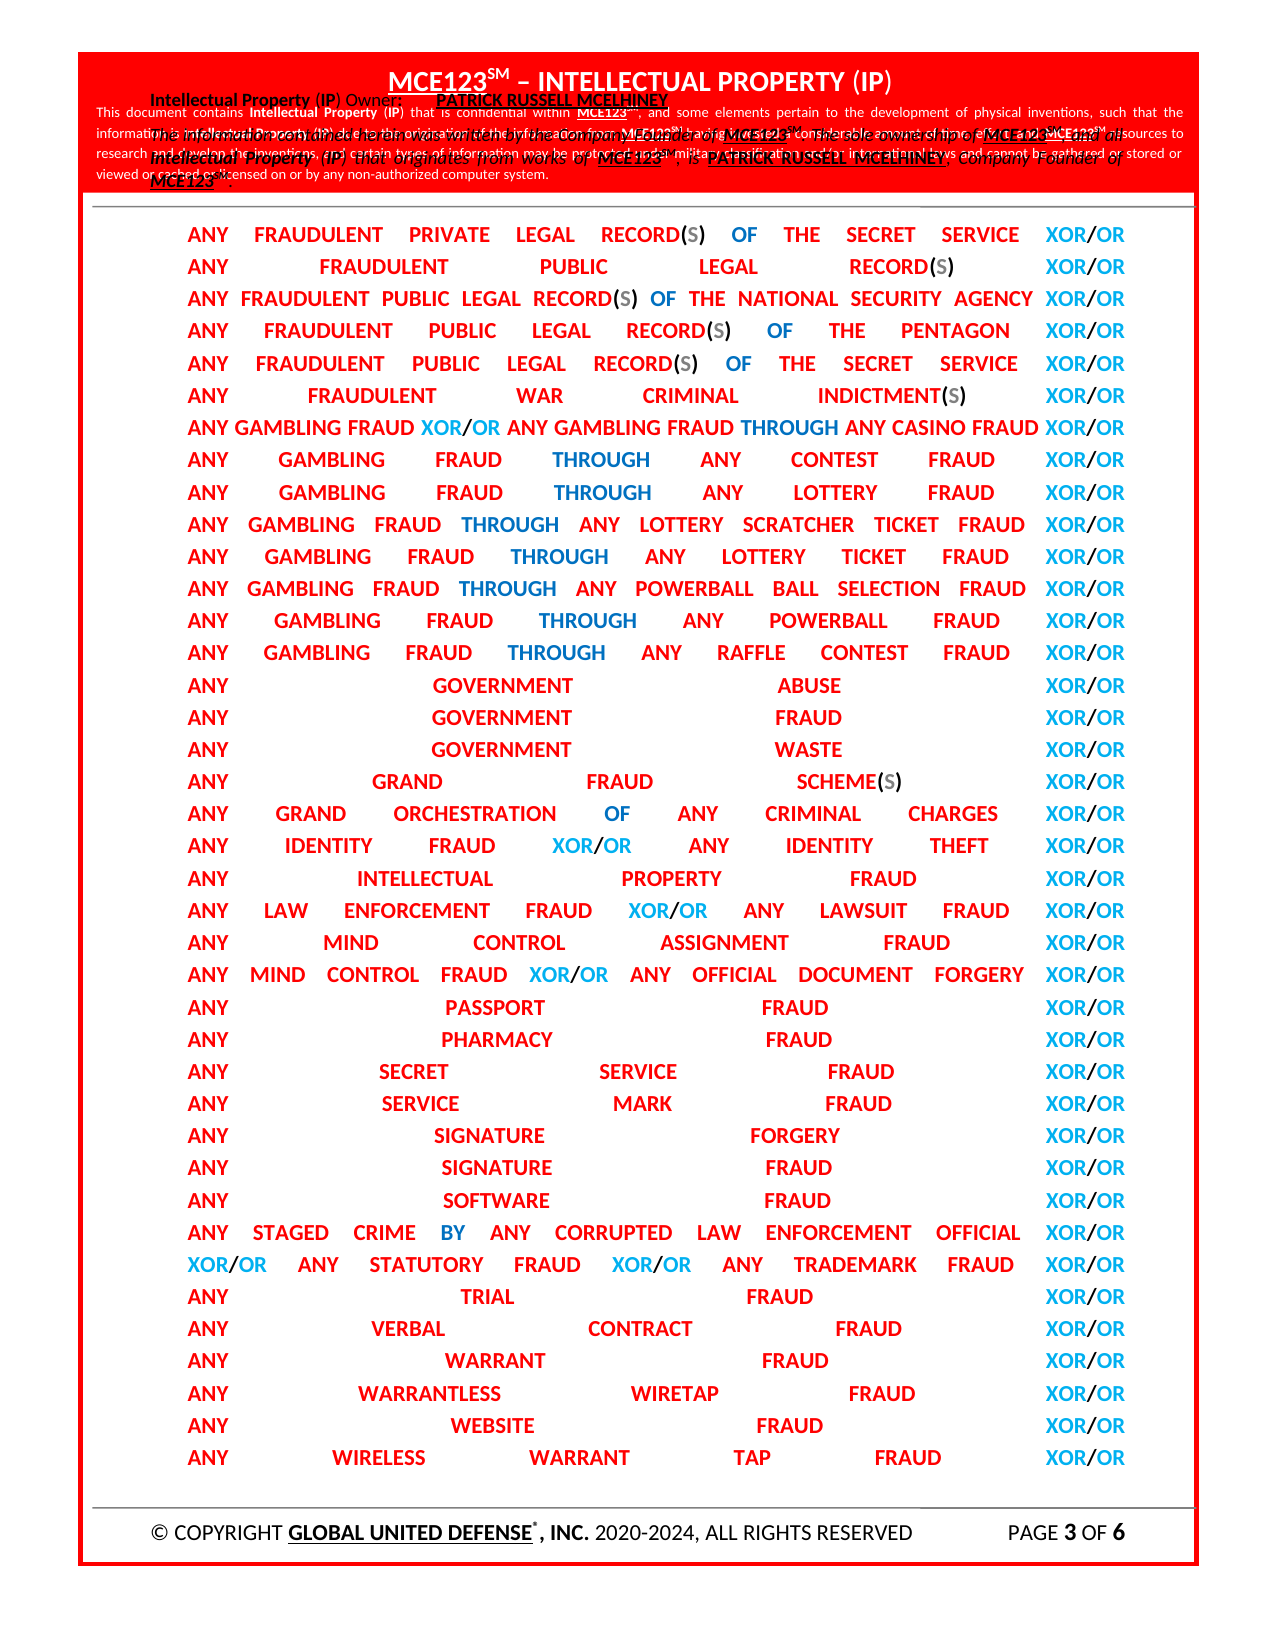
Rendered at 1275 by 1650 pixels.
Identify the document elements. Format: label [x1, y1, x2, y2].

text [187, 220, 1125, 1471]
